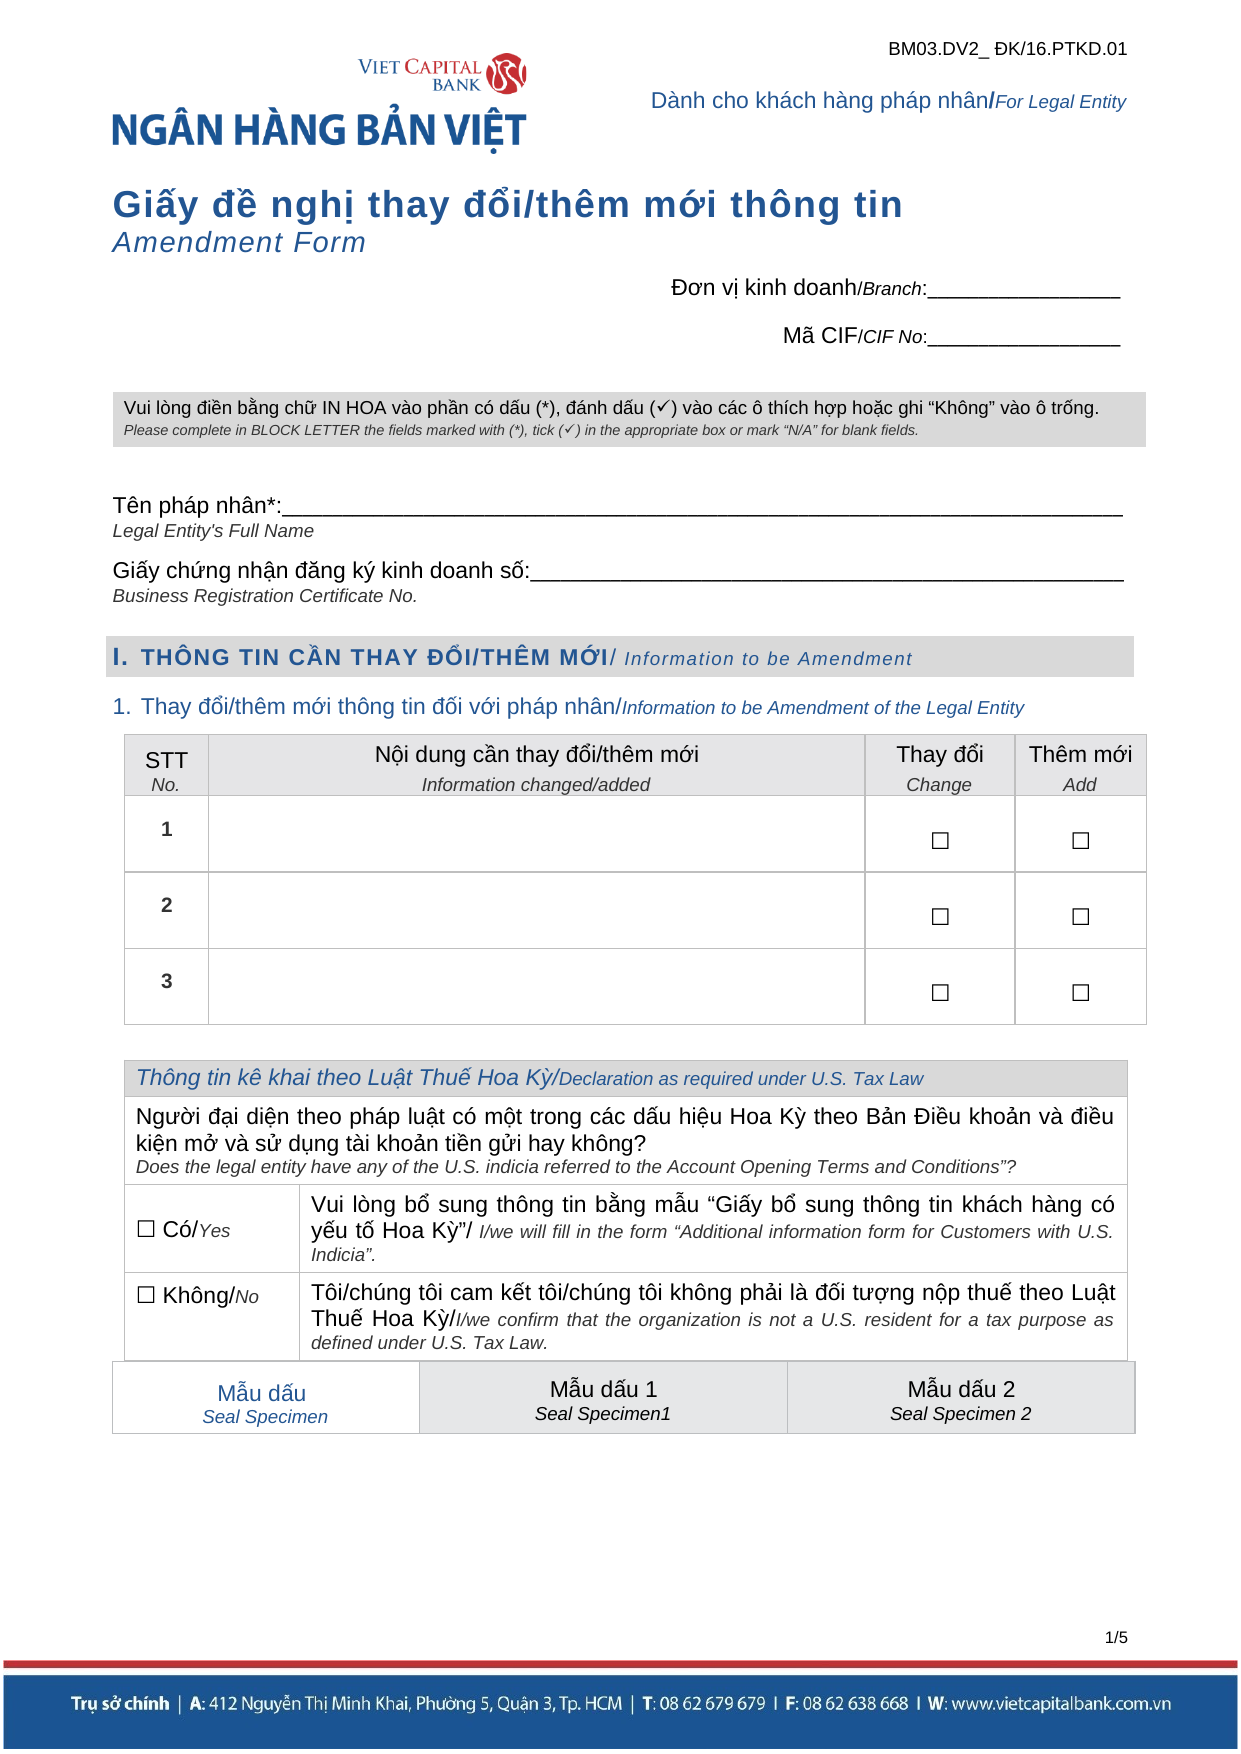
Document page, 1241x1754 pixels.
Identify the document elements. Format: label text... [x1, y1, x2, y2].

table_cell [866, 796, 1014, 871]
table_header STT No. [125, 735, 208, 795]
table_header Thêm mới Add [1016, 735, 1146, 795]
text Giấy chứng nhận đăng ký kinh doanh số: [112, 554, 1128, 585]
picture [112, 53, 527, 154]
table_header Thay đổi Change [866, 735, 1014, 795]
table_cell 1 [125, 796, 208, 871]
table_header Nội dung cần thay đổi/thêm mới Information changed/added [209, 735, 864, 795]
table_cell 2 [125, 873, 208, 947]
text Giấy đề nghị thay đổi/thêm mới thông tin [112, 182, 1128, 225]
text Đơn vị kinh doanh/Branch: [112, 271, 1121, 302]
picture [3, 1660, 1238, 1749]
table_cell [1016, 873, 1146, 947]
text Amendment Form [112, 225, 1128, 259]
table_cell Tôi/chúng tôi cam kết tôi/chúng tôi không phải là đối tượng nộp thuế theo Luật Thuế Hoa Kỳ/I/we confirm that the organization is not a U.S. resident for a tax purpose as defined under U.S. Tax Law. [300, 1273, 1127, 1359]
table_header Mẫu dấu 2 Seal Specimen 2 [788, 1362, 1134, 1433]
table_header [113, 1362, 419, 1433]
table_header Thông tin kê khai theo Luật Thuế Hoa Kỳ/Declaration as required under U.S. Tax Law [125, 1061, 1127, 1096]
table_cell Có/Yes [125, 1185, 299, 1272]
text Business Registration Certificate No. [112, 585, 1128, 607]
table_cell [866, 873, 1014, 947]
table_cell [1016, 796, 1146, 871]
text Mã CIF/CIF No: [112, 319, 1121, 350]
text Tên pháp nhân*: [112, 489, 1128, 520]
table_cell Không/No [125, 1273, 299, 1359]
text Dành cho khách hàng pháp nhân/For Legal Entity [527, 87, 1128, 114]
table_cell Người đại diện theo pháp luật có một trong các dấu hiệu Hoa Kỳ theo Bản Điều khoản và điều kiện mở và sử dụng tài khoản tiền gửi hay không? Does the legal entity have any of the U.S. indicia referred to the Account Opening Terms and Conditions”? [125, 1097, 1127, 1184]
list THÔNG TIN CẦN THAY ĐỔI/THÊM MỚI/ Information to be Amendment [113, 643, 1128, 671]
table_header Vui lòng điền bằng chữ IN HOA vào phần có dấu (*), đánh dấu () vào các ô thích hợp hoặc ghi “Không” vào ô trống. Please complete in BLOCK LETTER the fields marked with (*), tick () in the appropriate box or mark “N/A” for blank fields. [113, 392, 1146, 447]
table_cell 3 [125, 949, 208, 1023]
text Legal Entity's Full Name [112, 520, 1128, 542]
table_cell [866, 949, 1014, 1023]
table_cell [1016, 949, 1146, 1023]
list Thay đổi/thêm mới thông tin đối với pháp nhân/Information to be Amendment of the Legal Entity [112, 693, 1128, 719]
table_cell Vui lòng bổ sung thông tin bằng mẫu “Giấy bổ sung thông tin khách hàng có yếu tố Hoa Kỳ”/ I/we will fill in the form “Additional information form for Customers with U.S. Indicia”. [300, 1185, 1127, 1272]
table_header Mẫu dấu 1 Seal Specimen1 [420, 1362, 787, 1433]
